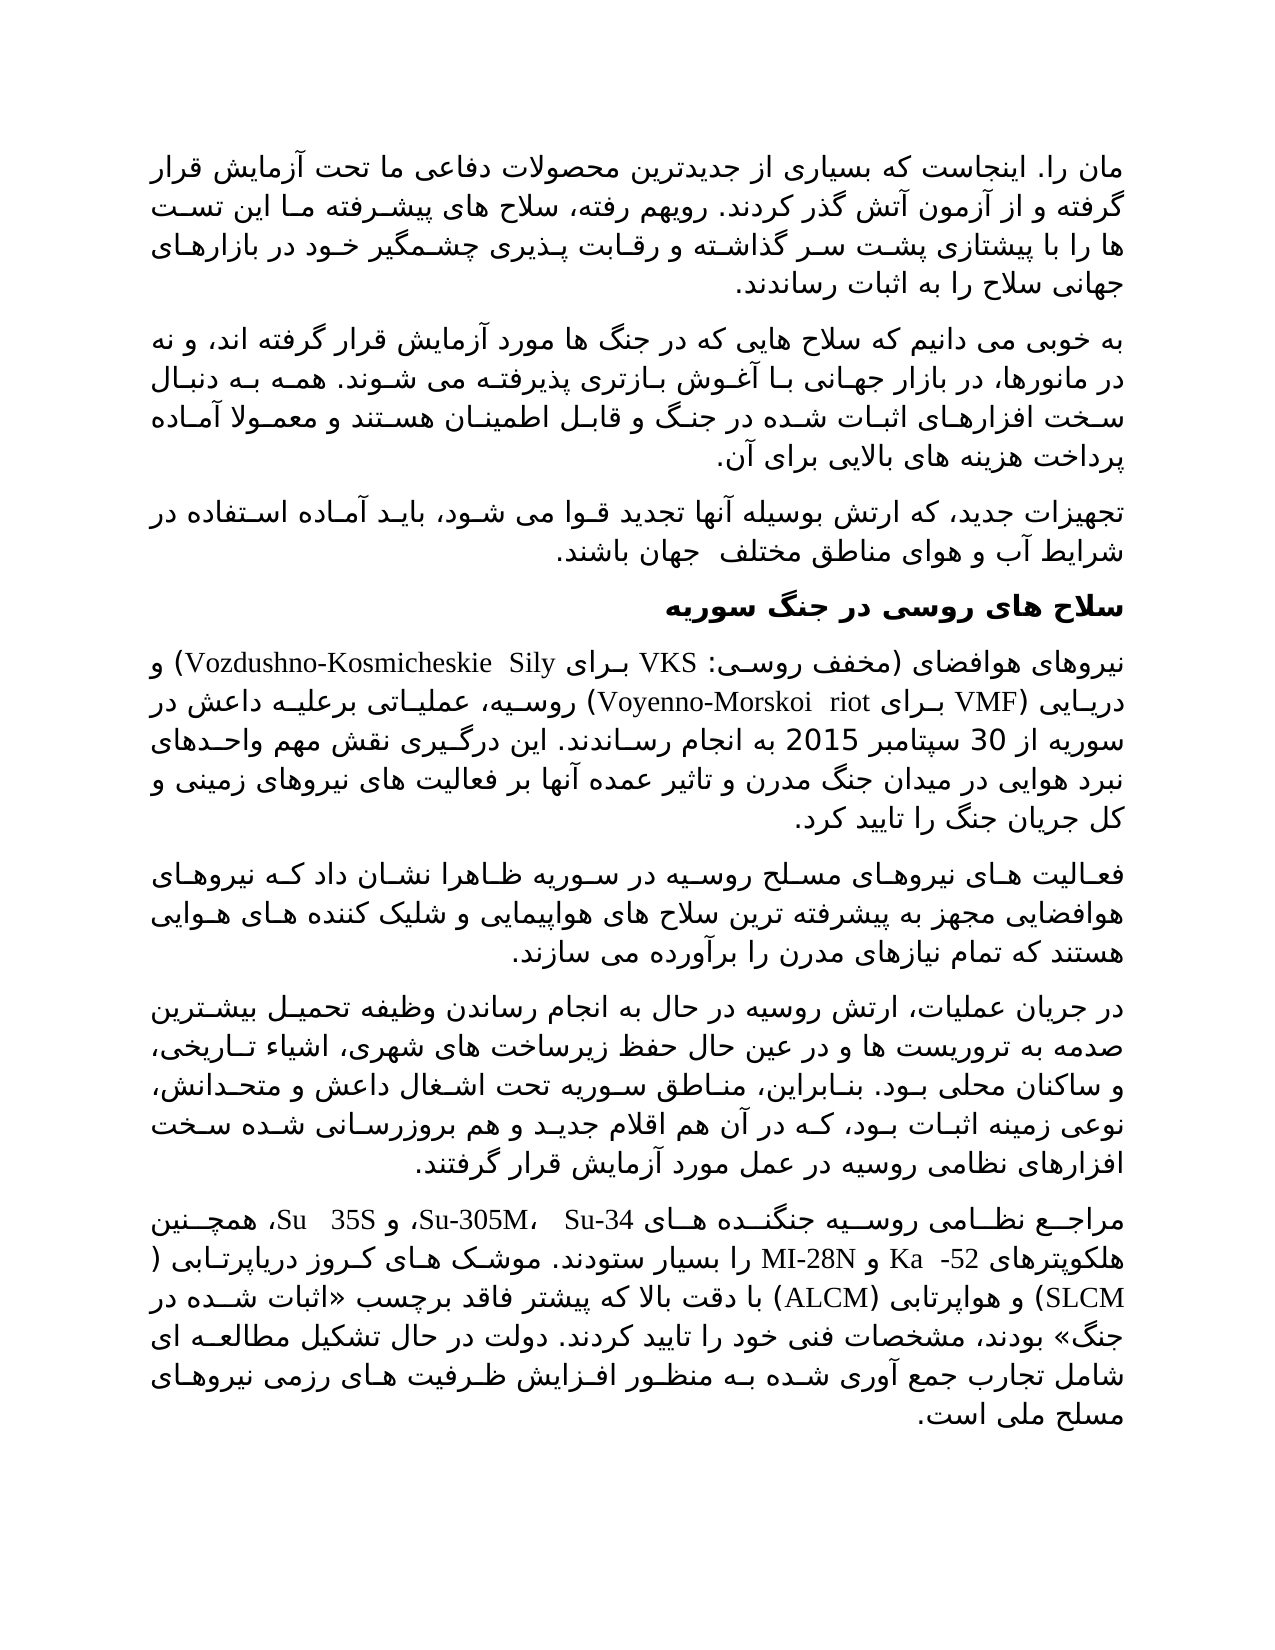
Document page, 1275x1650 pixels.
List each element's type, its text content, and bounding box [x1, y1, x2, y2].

text مراجع نظامی روسیه جنگنده های Su-305M، Su-34، و Su 35S، همچنین هلکوپترهای Ka -52 و MI-28N را بسیار ستودند. موشک های کروز دریاپرتابی (SLCM) و هواپرتابی (ALCM) با دقت بالا که پیشتر فاقد برچسب «اثبات شده در جنگ» بودند، مشخصات فنی خود را تایید کردند. دولت در حال تشکیل مطالعه ای شامل تجارب جمع آوری شده به منظور افزایش ظرفیت های رزمی نیروهای مسلح ملی است. [150, 1202, 1125, 1431]
text سلاح های روسی در جنگ سوریه [150, 589, 1125, 623]
text نیروهای هوافضای (مخفف روسی: VKS برای Vozdushno-Kosmicheskie Sily) و دریایی (VMF برای Voyenno-Morskoi riot) روسیه، عملیاتی برعلیه داعش در سوریه از 30 سپتامبر 2015 به انجام رساندند. این درگیری نقش مهم واحدهای نبرد هوایی در میدان جنگ مدرن و تاثیر عمده آنها بر فعالیت های نیروهای زمینی و کل جریان جنگ را تایید کرد. [150, 645, 1125, 835]
text فعالیت های نیروهای مسلح روسیه در سوریه ظاهرا نشان داد که نیروهای هوافضایی مجهز به پیشرفته ترین سلاح های هواپیمایی و شلیک کننده های هوایی هستند که تمام نیازهای مدرن را برآورده می سازند. [150, 857, 1125, 969]
text تجهیزات جدید، که ارتش بوسیله آنها تجدید قوا می شود، باید آماده استفاده در شرایط آب و هوای مناطق مختلف جهان باشند. [150, 495, 1125, 568]
text به خوبی می دانیم که سلاح هایی که در جنگ ها مورد آزمایش قرار گرفته اند، و نه در مانورها، در بازار جهانی با آغوش بازتری پذیرفته می شوند. همه به دنبال سخت افزارهای اثبات شده در جنگ و قابل اطمینان هستند و معمولا آماده پرداخت هزینه های بالایی برای آن. [150, 322, 1125, 473]
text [150, 150, 1125, 301]
text در جریان عملیات، ارتش روسیه در حال به انجام رساندن وظیفه تحمیل بیشترین صدمه به تروریست ها و در عین حال حفظ زیرساخت های شهری، اشیاء تاریخی، و ساکنان محلی بود. بنابراین، مناطق سوریه تحت اشغال داعش و متحدانش، نوعی زمینه اثبات بود، که در آن هم اقلام جدید و هم بروزرسانی شده سخت افزارهای نظامی روسیه در عمل مورد آزمایش قرار گرفتند. [150, 991, 1125, 1180]
